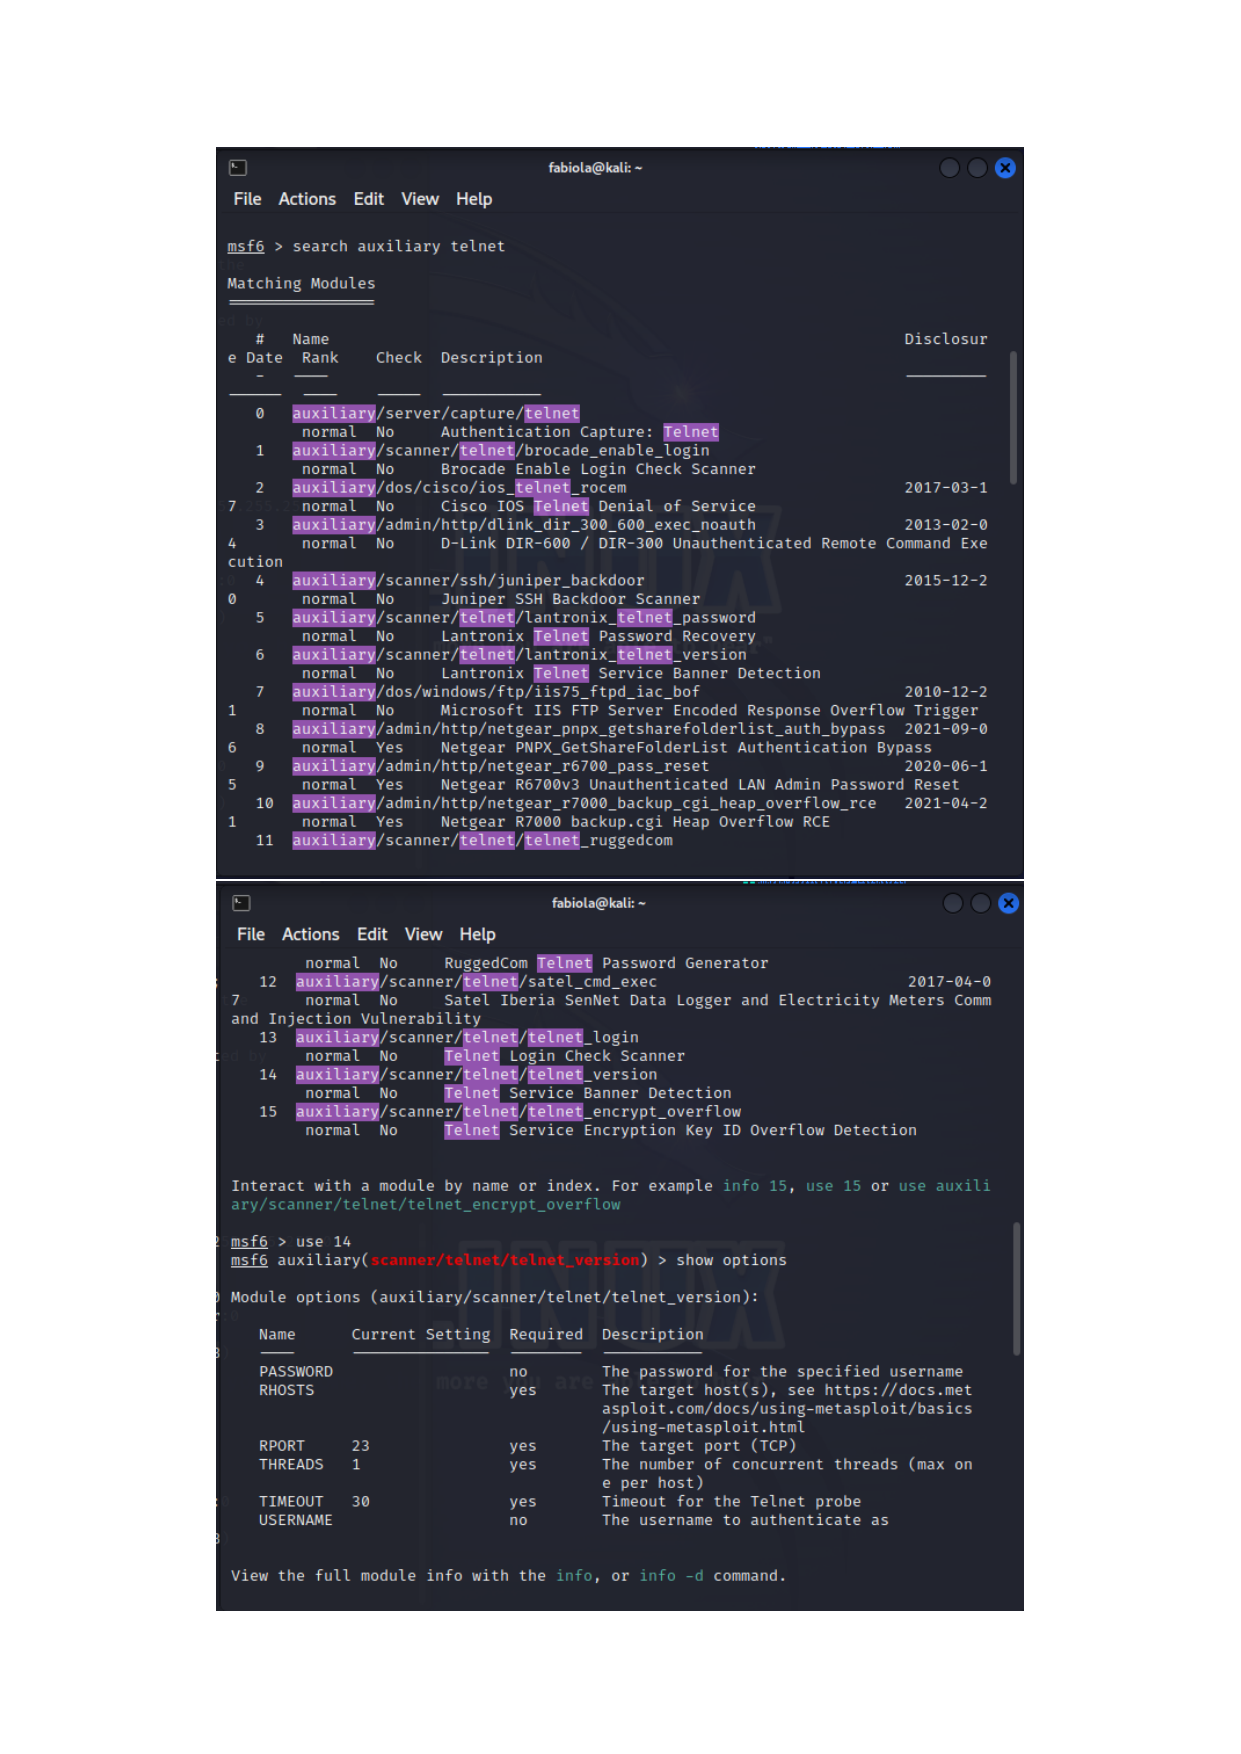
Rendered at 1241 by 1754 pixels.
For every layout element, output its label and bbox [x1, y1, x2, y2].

picture [216, 147, 1024, 879]
picture [216, 881, 1024, 1611]
